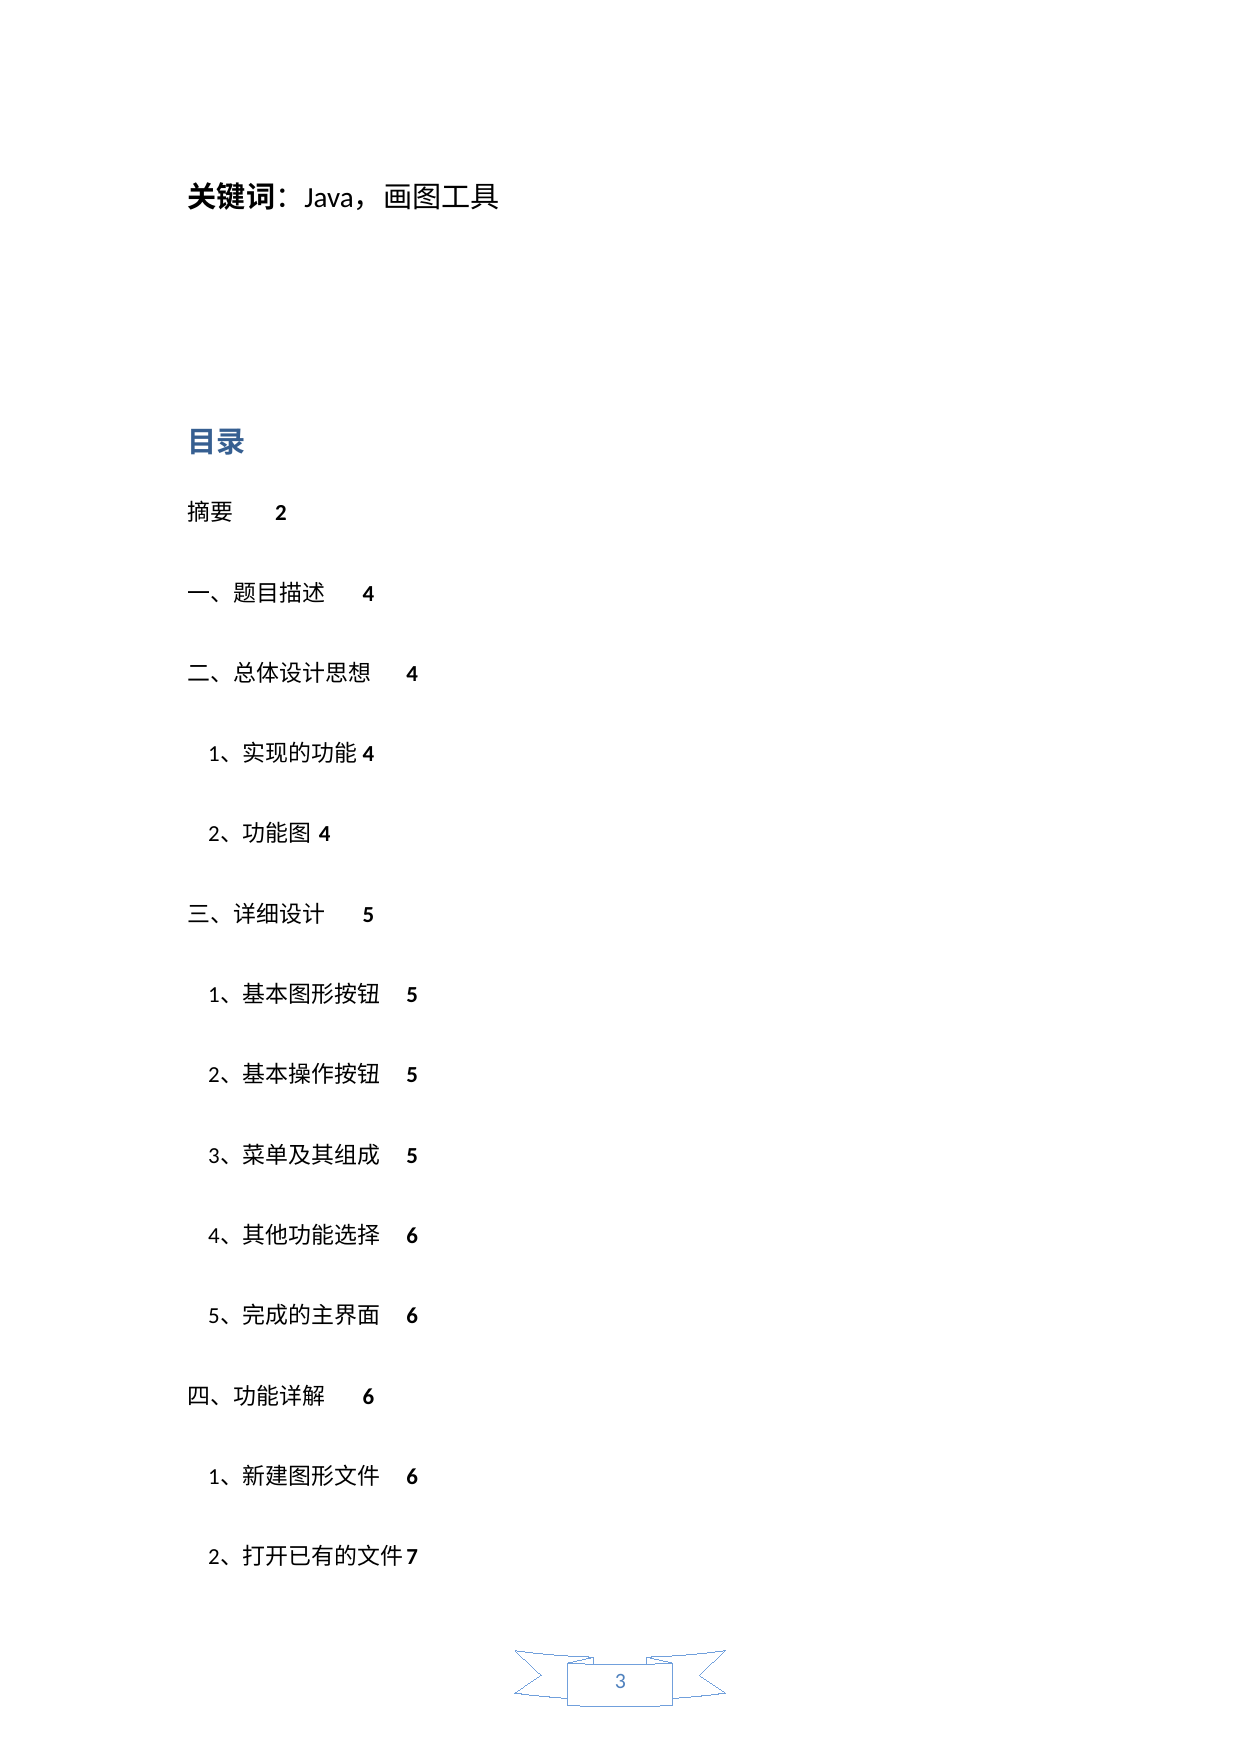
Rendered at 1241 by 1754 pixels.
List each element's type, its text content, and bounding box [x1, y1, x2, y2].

text 关键词：Java，画图工具 [187, 162, 1053, 227]
